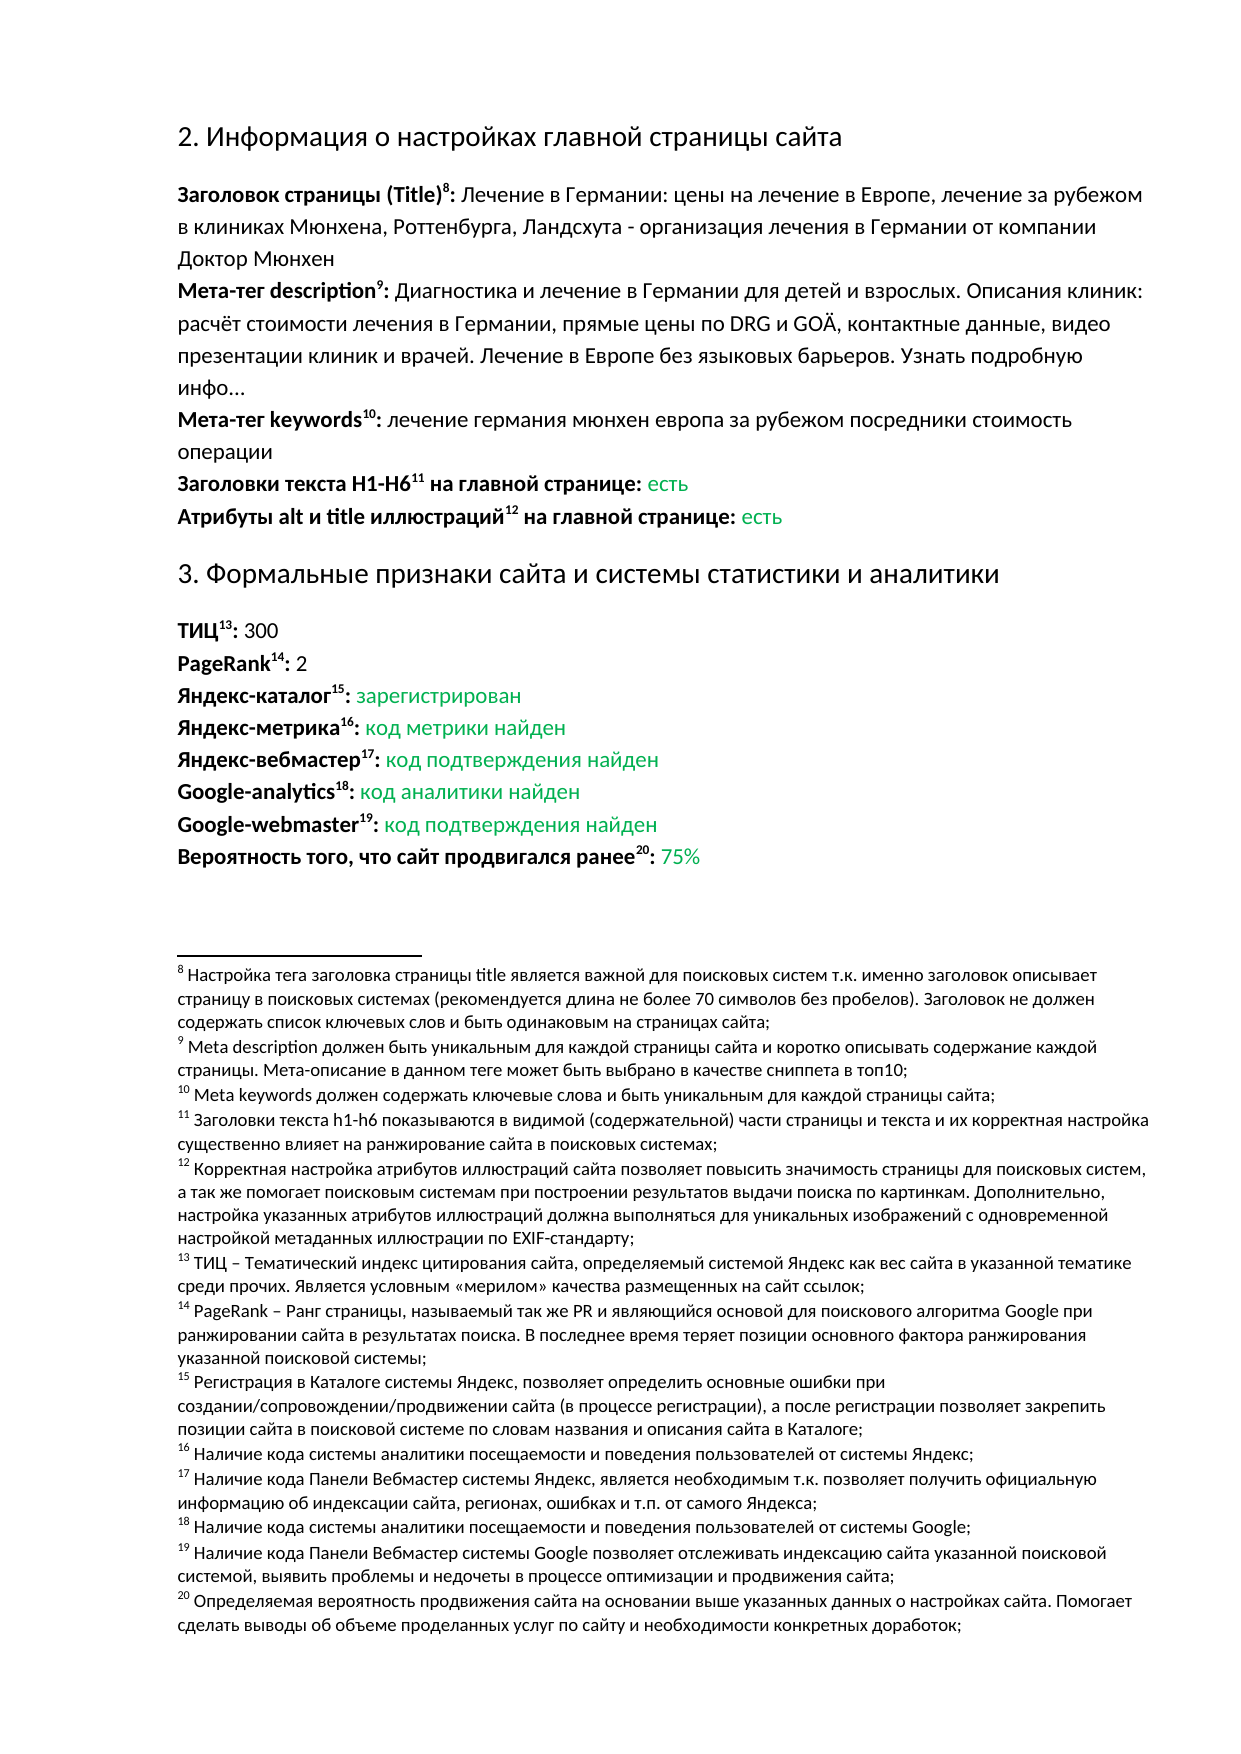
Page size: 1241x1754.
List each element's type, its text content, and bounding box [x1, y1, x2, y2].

text ТИЦ: 300 PageRank: 2 Яндекс-каталог: зарегистрирован Яндекс-метрика: код метрики найден Яндекс-вебмастер: код подтверждения найден Google-analytics: код аналитики найден Google-webmaster: код подтверждения найден Вероятность того, что сайт продвигался ранее: 75% [177, 617, 1152, 902]
text Заголовок страницы (Title): Лечение в Германии: цены на лечение в Европе, лечение за рубежом в клиниках Мюнхена, Роттенбурга, Ландсхута - организация лечения в Германии от компании Доктор Мюнхен Мета-тег description: Диагностика и лечение в Германии для детей и взрослых. Описания клиник: расчёт стоимости лечения в Германии, прямые цены по DRG и GOÄ, контактные данные, видео презентации клиник и врачей. Лечение в Европе без языковых барьеров. Узнать подробную инфо... Мета-тег keywords: лечение германия мюнхен европа за рубежом посредники стоимость операции Заголовки текста H1-H6 на главной странице: есть Атрибуты alt и title иллюстраций на главной странице: есть [177, 180, 1152, 530]
text 3. Формальные признаки сайта и системы статистики и аналитики [177, 555, 1152, 590]
text 2. Информация о настройках главной страницы сайта [177, 118, 1152, 154]
